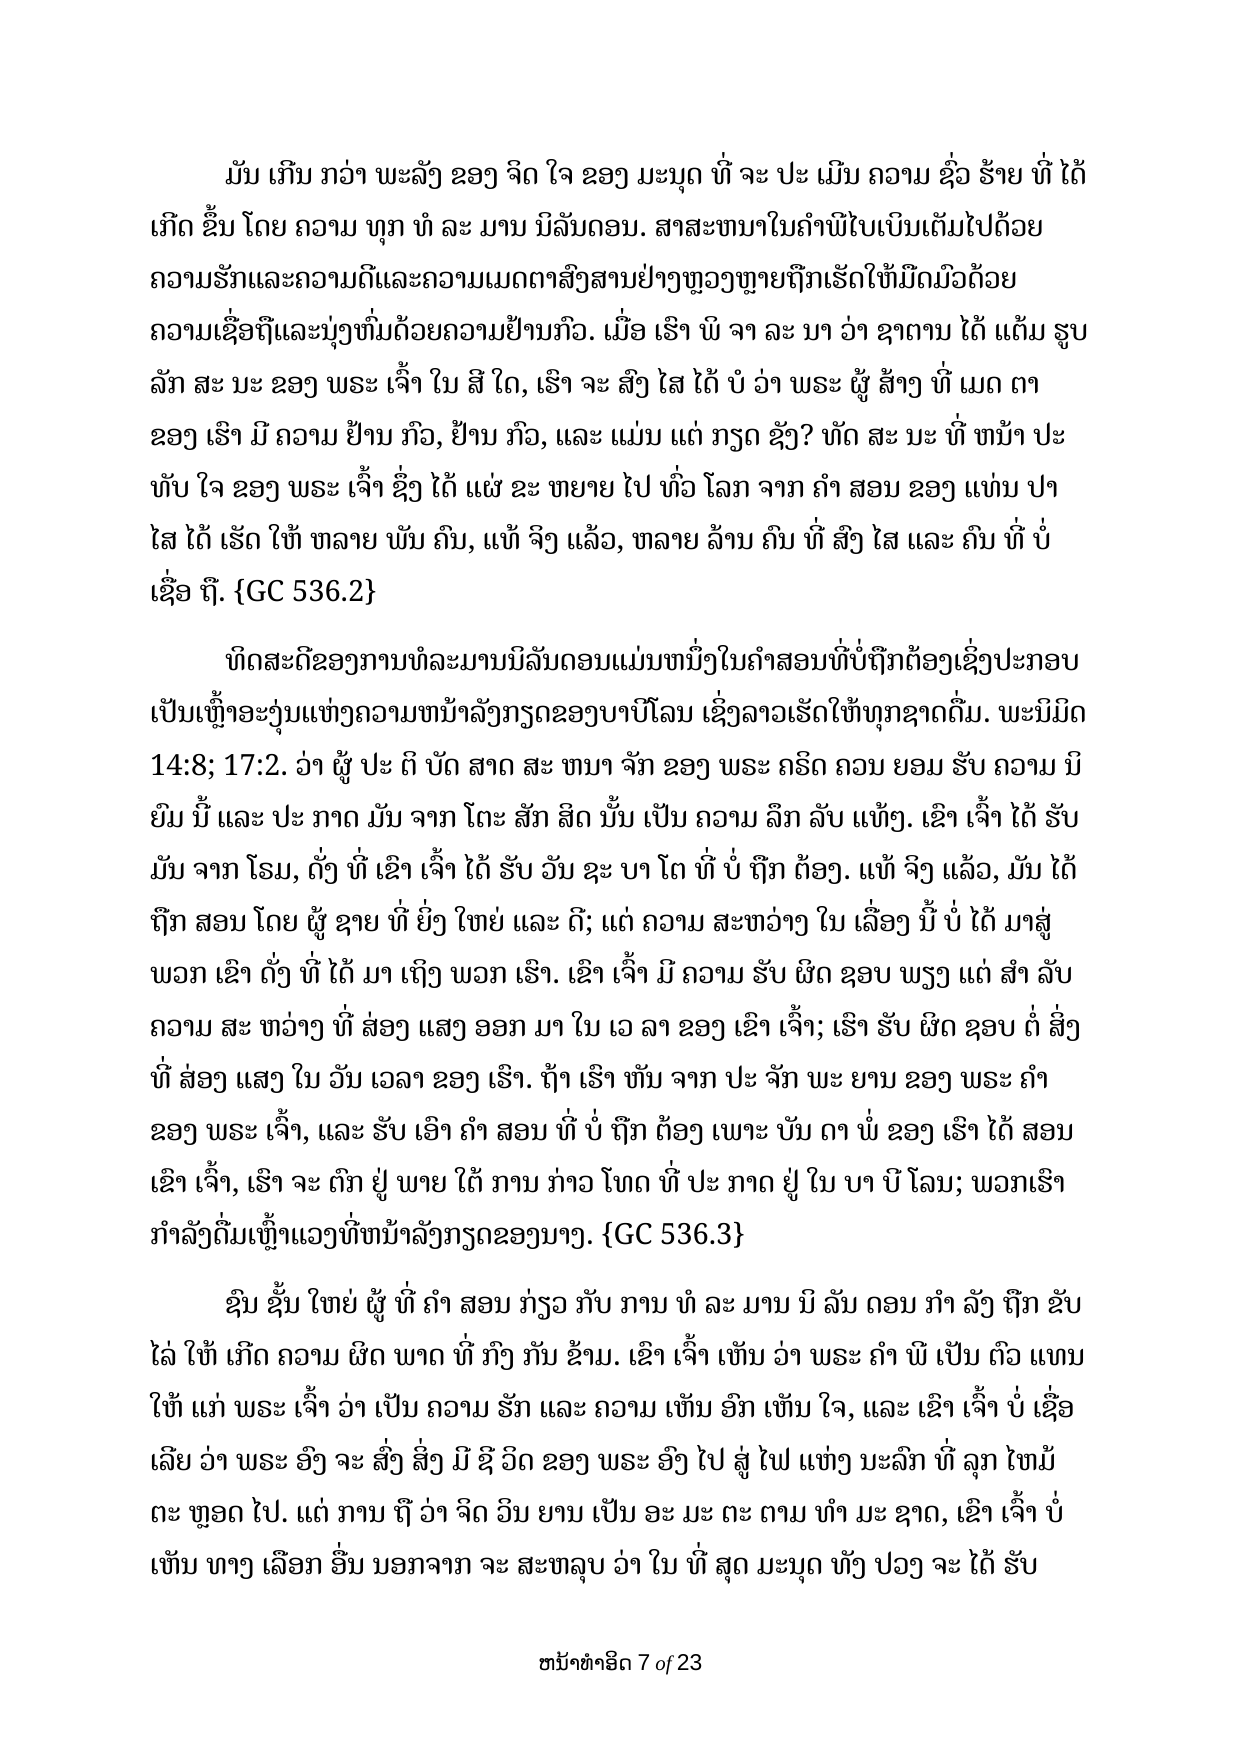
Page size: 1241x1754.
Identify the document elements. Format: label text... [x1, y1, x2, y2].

text ທິດສະດີຂອງການທໍລະມານນິລັນດອນແມ່ນຫນຶ່ງໃນຄໍາສອນທີ່ບໍ່ຖືກຕ້ອງເຊິ່ງປະກອບເປັນເຫຼົ້າອະງຸ່ນແຫ່ງຄວາມຫນ້າລັງກຽດຂອງບາບີໂລນ ເຊິ່ງລາວເຮັດໃຫ້ທຸກຊາດດື່ມ. ພະນິມິດ 14:8; 17:2. ວ່າ ຜູ້ ປະ ຕິ ບັດ ສາດ ສະ ຫນາ ຈັກ ຂອງ ພຣະ ຄຣິດ ຄວນ ຍອມ ຮັບ ຄວາມ ນິ ຍົມ ນີ້ ແລະ ປະ ກາດ ມັນ ຈາກ ໂຕະ ສັກ ສິດ ນັ້ນ ເປັນ ຄວາມ ລຶກ ລັບ ແທ້ໆ. ເຂົາ ເຈົ້າ ໄດ້ ຮັບ ມັນ ຈາກ ໂຣມ, ດັ່ງ ທີ່ ເຂົາ ເຈົ້າ ໄດ້ ຮັບ ວັນ ຊະ ບາ ໂຕ ທີ່ ບໍ່ ຖືກ ຕ້ອງ. ແທ້ ຈິງ ແລ້ວ, ມັນ ໄດ້ ຖືກ ສອນ ໂດຍ ຜູ້ ຊາຍ ທີ່ ຍິ່ງ ໃຫຍ່ ແລະ ດີ; ແຕ່ ຄວາມ ສະຫວ່າງ ໃນ ເລື່ອງ ນີ້ ບໍ່ ໄດ້ ມາສູ່ ພວກ ເຂົາ ດັ່ງ ທີ່ ໄດ້ ມາ ເຖິງ ພວກ ເຮົາ. ເຂົາ ເຈົ້າ ມີ ຄວາມ ຮັບ ຜິດ ຊອບ ພຽງ ແຕ່ ສໍາ ລັບ ຄວາມ ສະ ຫວ່າງ ທີ່ ສ່ອງ ແສງ ອອກ ມາ ໃນ ເວ ລາ ຂອງ ເຂົາ ເຈົ້າ; ເຮົາ ຮັບ ຜິດ ຊອບ ຕໍ່ ສິ່ງ ທີ່ ສ່ອງ ແສງ ໃນ ວັນ ເວລາ ຂອງ ເຮົາ. ຖ້າ ເຮົາ ຫັນ ຈາກ ປະ ຈັກ ພະ ຍານ ຂອງ ພຣະ ຄໍາ ຂອງ ພຣະ ເຈົ້າ, ແລະ ຮັບ ເອົາ ຄໍາ ສອນ ທີ່ ບໍ່ ຖືກ ຕ້ອງ ເພາະ ບັນ ດາ ພໍ່ ຂອງ ເຮົາ ໄດ້ ສອນ ເຂົາ ເຈົ້າ, ເຮົາ ຈະ ຕົກ ຢູ່ ພາຍ ໃຕ້ ການ ກ່າວ ໂທດ ທີ່ ປະ ກາດ ຢູ່ ໃນ ບາ ບີ ໂລນ; ພວກເຮົາກໍາລັງດື່ມເຫຼົ້າແວງທີ່ຫນ້າລັງກຽດຂອງນາງ. {GC 536.3} [150, 636, 1090, 1259]
text ມັນ ເກີນ ກວ່າ ພະລັງ ຂອງ ຈິດ ໃຈ ຂອງ ມະນຸດ ທີ່ ຈະ ປະ ເມີນ ຄວາມ ຊົ່ວ ຮ້າຍ ທີ່ ໄດ້ ເກີດ ຂຶ້ນ ໂດຍ ຄວາມ ທຸກ ທໍ ລະ ມານ ນິລັນດອນ. ສາສະຫນາໃນຄໍາພີໄບເບິນເຕັມໄປດ້ວຍຄວາມຮັກແລະຄວາມດີແລະຄວາມເມດຕາສົງສານຢ່າງຫຼວງຫຼາຍຖືກເຮັດໃຫ້ມືດມົວດ້ວຍຄວາມເຊື່ອຖືແລະນຸ່ງຫົ່ມດ້ວຍຄວາມຢ້ານກົວ. ເມື່ອ ເຮົາ ພິ ຈາ ລະ ນາ ວ່າ ຊາຕານ ໄດ້ ແຕ້ມ ຮູບ ລັກ ສະ ນະ ຂອງ ພຣະ ເຈົ້າ ໃນ ສີ ໃດ, ເຮົາ ຈະ ສົງ ໄສ ໄດ້ ບໍ ວ່າ ພຣະ ຜູ້ ສ້າງ ທີ່ ເມດ ຕາ ຂອງ ເຮົາ ມີ ຄວາມ ຢ້ານ ກົວ, ຢ້ານ ກົວ, ແລະ ແມ່ນ ແຕ່ ກຽດ ຊັງ? ທັດ ສະ ນະ ທີ່ ຫນ້າ ປະ ທັບ ໃຈ ຂອງ ພຣະ ເຈົ້າ ຊຶ່ງ ໄດ້ ແຜ່ ຂະ ຫຍາຍ ໄປ ທົ່ວ ໂລກ ຈາກ ຄໍາ ສອນ ຂອງ ແທ່ນ ປາ ໄສ ໄດ້ ເຮັດ ໃຫ້ ຫລາຍ ພັນ ຄົນ, ແທ້ ຈິງ ແລ້ວ, ຫລາຍ ລ້ານ ຄົນ ທີ່ ສົງ ໄສ ແລະ ຄົນ ທີ່ ບໍ່ ເຊື່ອ ຖື. {GC 536.2} [150, 150, 1090, 616]
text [150, 1279, 1090, 1588]
